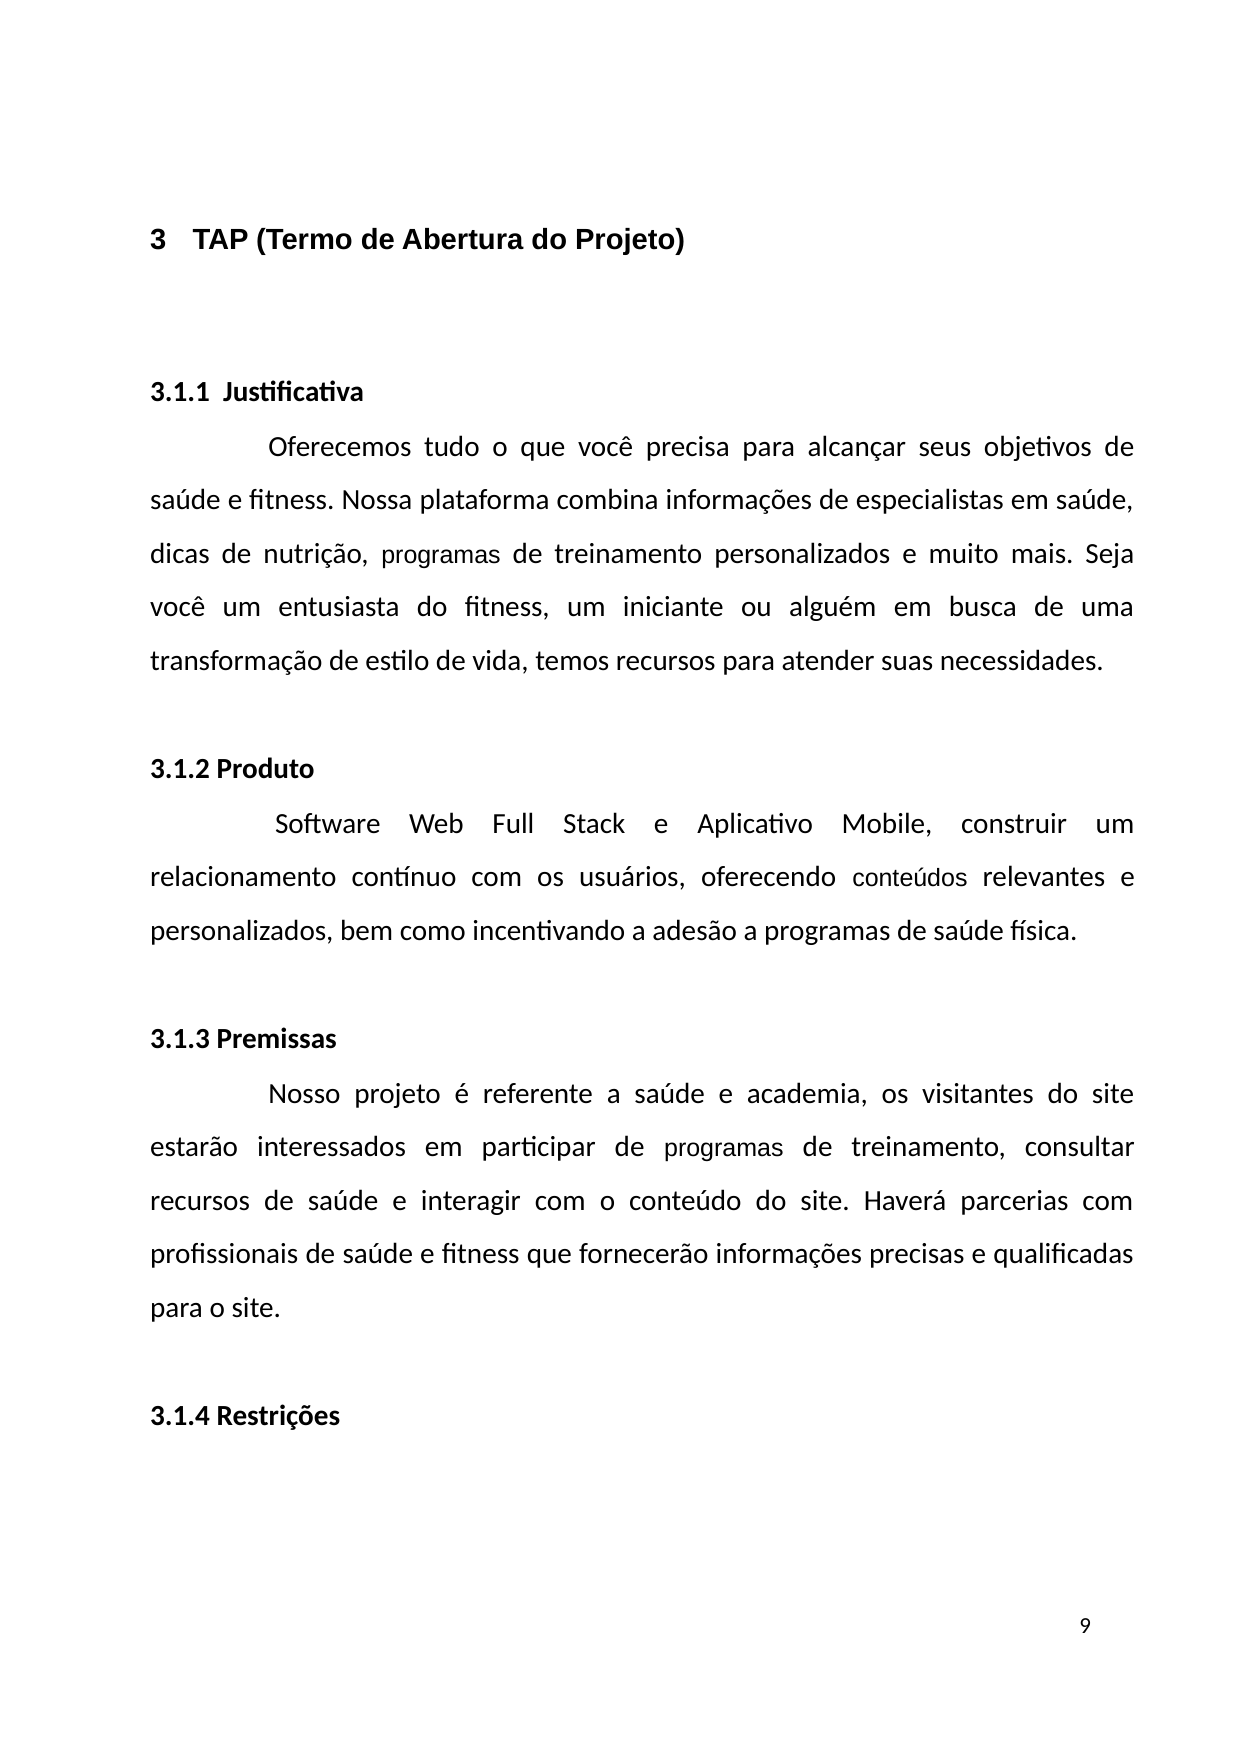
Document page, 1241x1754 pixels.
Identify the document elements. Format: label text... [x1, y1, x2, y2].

text Nosso projeto é referente a saúde e academia, os visitantes do site estarão interessados em participar de programas de treinamento, consultar recursos de saúde e interagir com o conteúdo do site. Haverá parcerias com profissionais de saúde e fitness que fornecerão informações precisas e qualificadas para o site. [150, 1075, 1135, 1324]
text 3.1.3 Premissas [150, 1020, 1128, 1056]
text 3.1.4 Restrições [150, 1397, 1128, 1433]
text 3.1.1 Justificativa [150, 373, 1128, 409]
text Oferecemos tudo o que você precisa para alcançar seus objetivos de saúde e fitness. Nossa plataforma combina informações de especialistas em saúde, dicas de nutrição, programas de treinamento personalizados e muito mais. Seja você um entusiasta do fitness, um iniciante ou alguém em busca de uma transformação de estilo de vida, temos recursos para atender suas necessidades. [150, 428, 1135, 677]
text 3.1.2 Produto [150, 750, 1128, 786]
subtitle TAP (Termo de Abertura do Projeto) [150, 222, 1128, 256]
text Software Web Full Stack e Aplicativo Mobile, construir um relacionamento contínuo com os usuários, oferecendo conteúdos relevantes e personalizados, bem como incentivando a adesão a programas de saúde física. [150, 805, 1135, 947]
